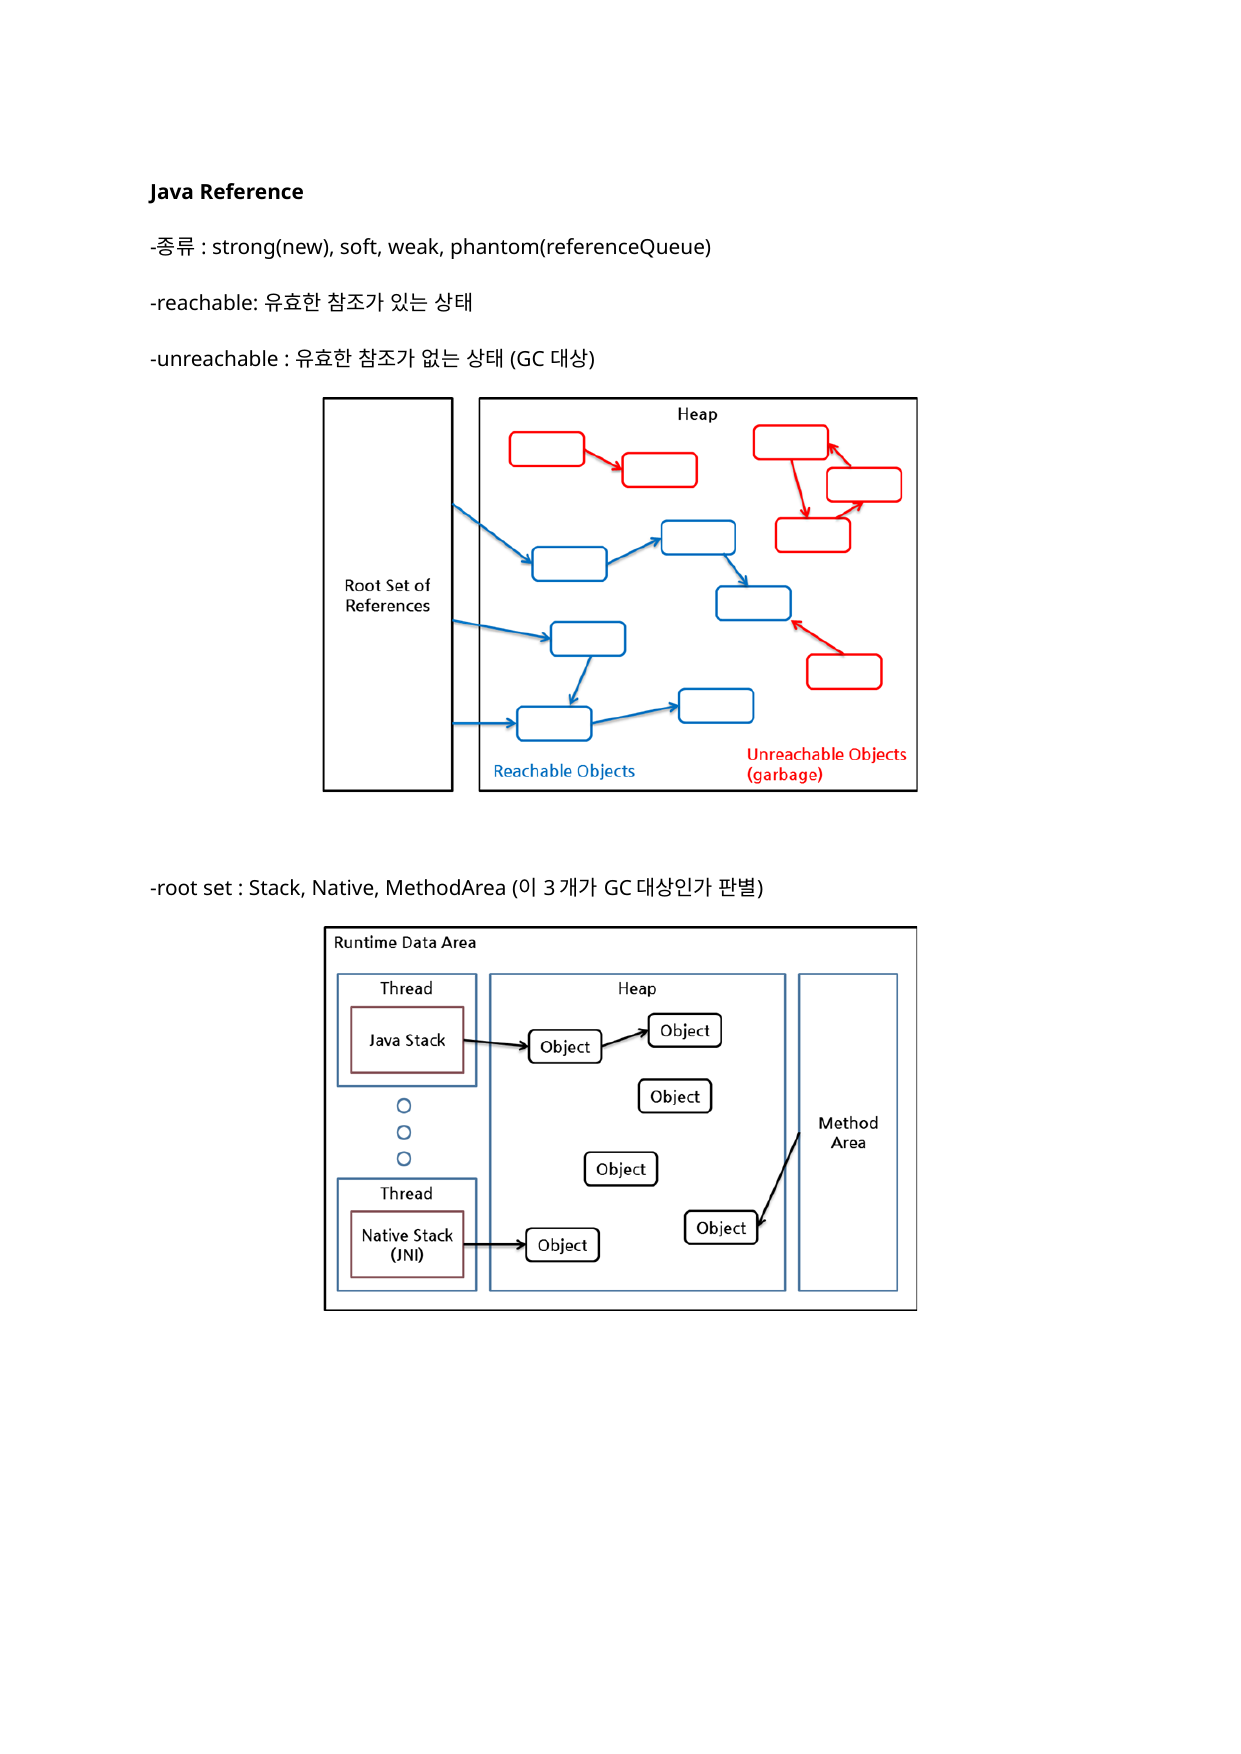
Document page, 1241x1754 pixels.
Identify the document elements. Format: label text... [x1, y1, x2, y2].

text Java Reference [150, 177, 1090, 206]
text -종류 : strong(new), soft, weak, phantom(referenceQueue) [150, 231, 1090, 261]
text -root set : Stack, Native, MethodArea (이 3개가 GC대상인가 판별) [150, 871, 1090, 901]
text -unreachable : 유효한 참조가 없는 상태 (GC 대상) [150, 342, 1090, 372]
picture [323, 926, 918, 1311]
picture [322, 397, 918, 793]
text -reachable: 유효한 참조가 있는 상태 [150, 286, 1090, 317]
